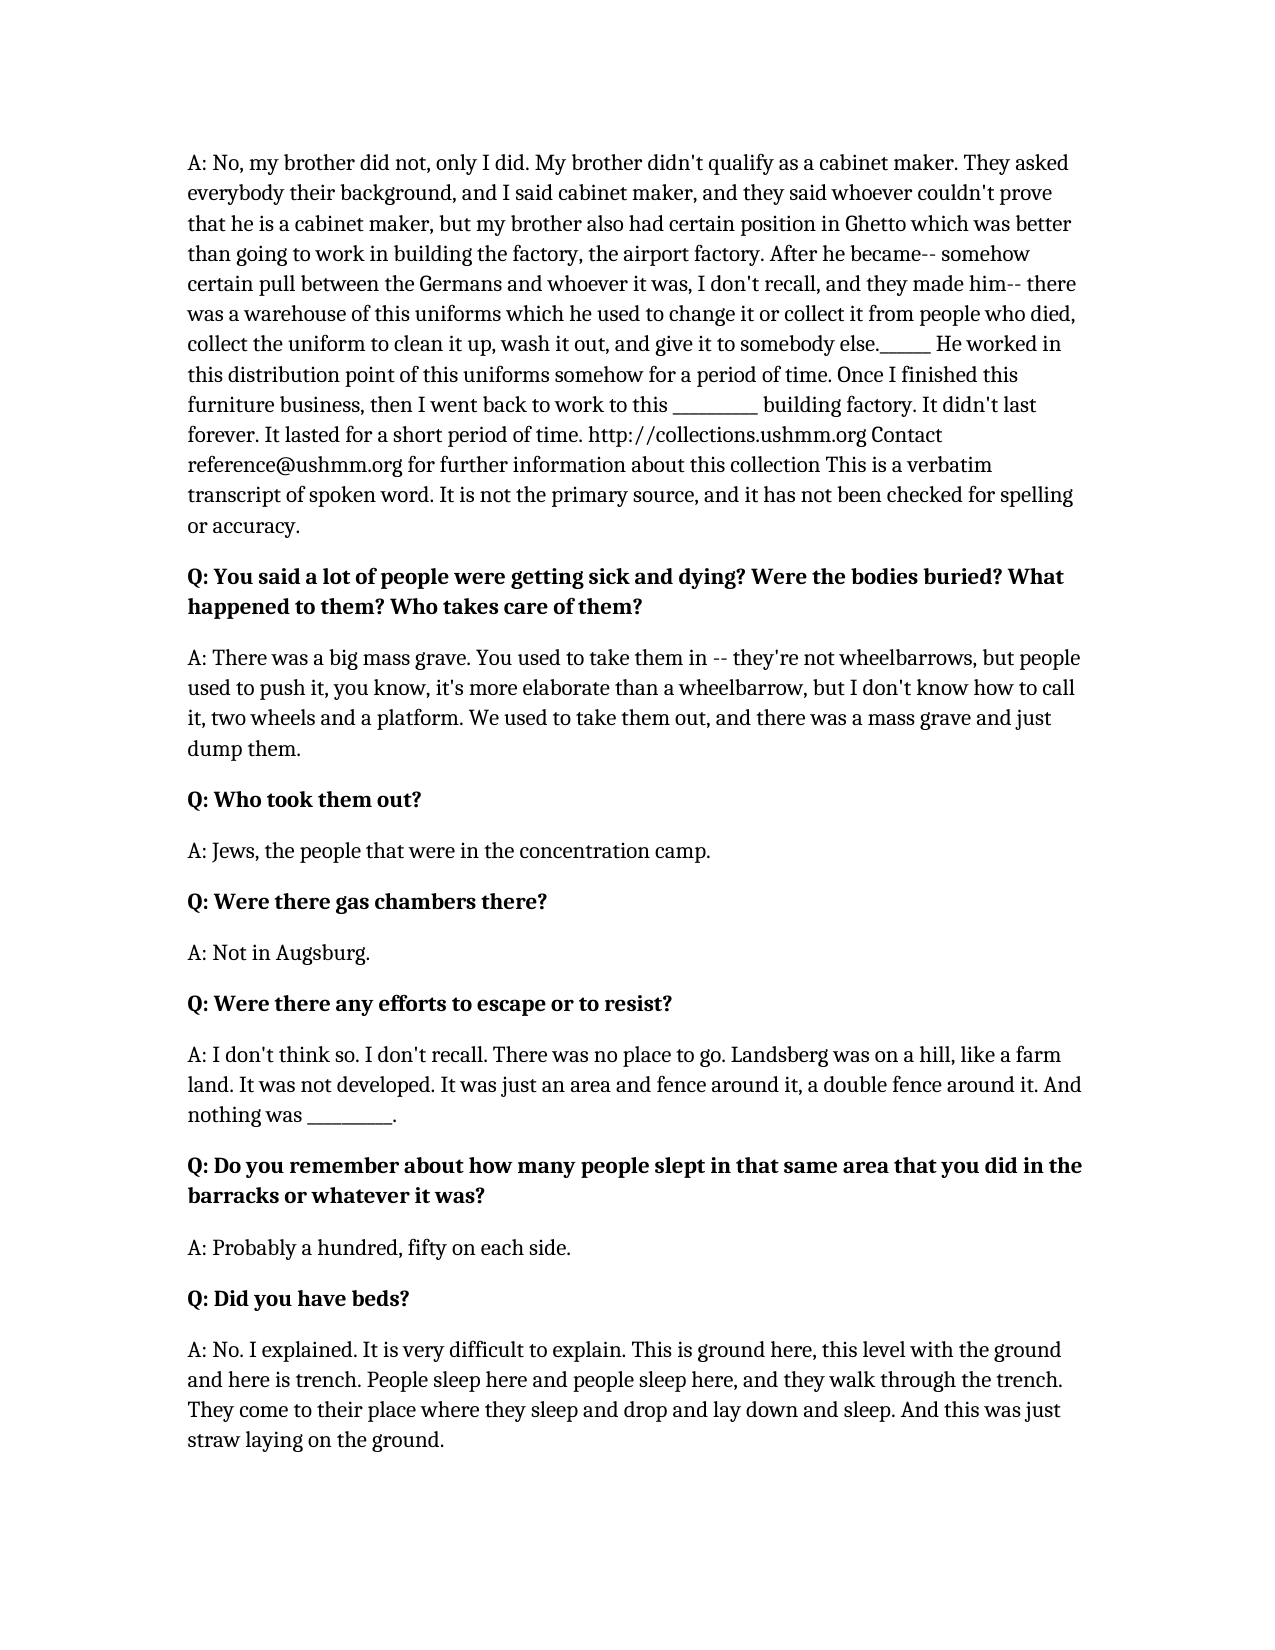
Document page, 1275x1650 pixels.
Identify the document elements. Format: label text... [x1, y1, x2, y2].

text A: Probably a hundred, fifty on each side. [187, 1234, 1087, 1261]
text A: No, my brother did not, only I did. My brother didn't qualify as a cabinet maker. They asked everybody their background, and I said cabinet maker, and they said whoever couldn't prove that he is a cabinet maker, but my brother also had certain position in Ghetto which was better than going to work in building the factory, the airport factory. After he became-- somehow certain pull between the Germans and whoever it was, I don't recall, and they made him-- there was a warehouse of this uniforms which he used to change it or collect it from people who died, collect the uniform to clean it up, wash it out, and give it to somebody else.______ He worked in this distribution point of this uniforms somehow for a period of time. Once I finished this furniture business, then I went back to work to this __________ building factory. It didn't last forever. It lasted for a short period of time. http://collections.ushmm.org Contact reference@ushmm.org for further information about this collection This is a verbatim transcript of spoken word. It is not the primary source, and it has not been checked for spelling or accuracy. [187, 150, 1087, 539]
text A: Not in Augsburg. [187, 939, 1087, 966]
text A: No. I explained. It is very difficult to explain. This is ground here, this level with the ground and here is trench. People sleep here and people sleep here, and they walk through the trench. They come to their place where they sleep and drop and lay down and sleep. And this was just straw laying on the ground. [187, 1336, 1087, 1453]
text Q: Do you remember about how many people slept in that same area that you did in the barracks or whatever it was? [187, 1153, 1087, 1210]
text Q: Were there any efforts to escape or to resist? [187, 991, 1087, 1017]
text Q: Were there gas chambers there? [187, 888, 1087, 915]
text Q: Who took them out? [187, 786, 1087, 813]
text Q: You said a lot of people were getting sick and dying? Were the bodies buried? What happened to them? Who takes care of them? [187, 563, 1087, 620]
text Q: Did you have beds? [187, 1285, 1087, 1312]
text A: I don't think so. I don't recall. There was no place to go. Landsberg was on a hill, like a farm land. It was not developed. It was just an area and fence around it, a double fence around it. And nothing was __________. [187, 1042, 1087, 1128]
text A: There was a big mass grave. You used to take them in -- they're not wheelbarrows, but people used to push it, you know, it's more elaborate than a wheelbarrow, but I don't know how to call it, two wheels and a platform. We used to take them out, and there was a mass grave and just dump them. [187, 645, 1087, 762]
text A: Jews, the people that were in the concentration camp. [187, 837, 1087, 864]
